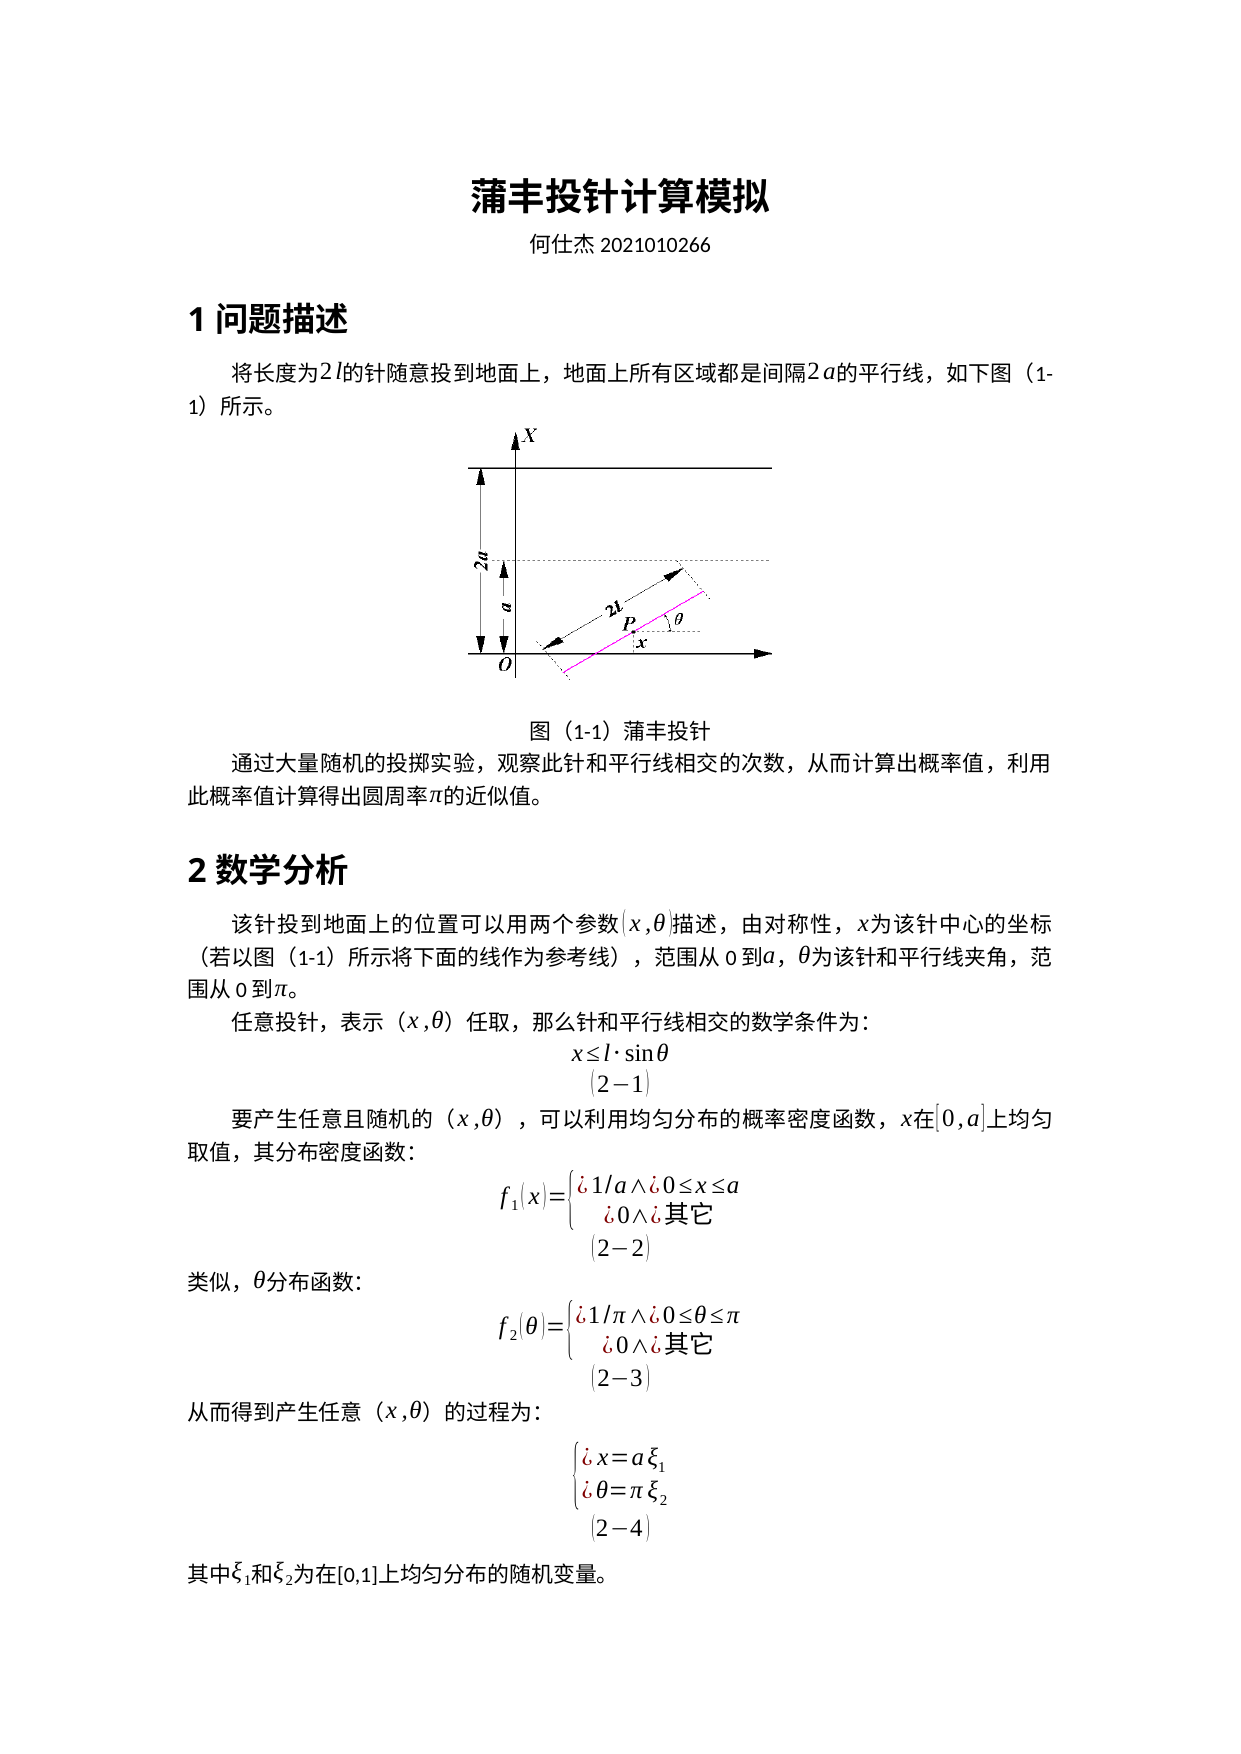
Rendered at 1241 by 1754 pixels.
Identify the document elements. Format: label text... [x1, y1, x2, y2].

text 任意投针，表示（）任取，那么针和平行线相交的数学条件为： [187, 1004, 1053, 1037]
text 从而得到产生任意（）的过程为： [187, 1394, 1053, 1427]
text 图（1-1）蒲丰投针 [187, 713, 1053, 746]
text 类似，分布函数： [187, 1264, 1053, 1297]
text 其中和为在[0,1]上均匀分布的随机变量。 [187, 1557, 1053, 1589]
text 蒲丰投针计算模拟 [187, 162, 1053, 227]
title 2 数学分析 [187, 836, 1053, 901]
picture [458, 420, 783, 695]
title 1 问题描述 [187, 284, 1053, 349]
text 要产生任意且随机的（），可以利用均匀分布的概率密度函数，在上均匀取值，其分布密度函数： [187, 1102, 1053, 1167]
text 通过大量随机的投掷实验，观察此针和平行线相交的次数，从而计算出概率值，利用此概率值计算得出圆周率的近似值。 [187, 746, 1053, 811]
text 该针投到地面上的位置可以用两个参数描述，由对称性，为该针中心的坐标（若以图（1-1）所示将下面的线作为参考线），范围从0到，为该针和平行线夹角，范围从0到。 [187, 907, 1053, 1004]
text 将长度为的针随意投到地面上，地面上所有区域都是间隔的平行线，如下图（1-1）所示。 [187, 356, 1053, 421]
text 何仕杰 2021010266 [187, 227, 1053, 259]
